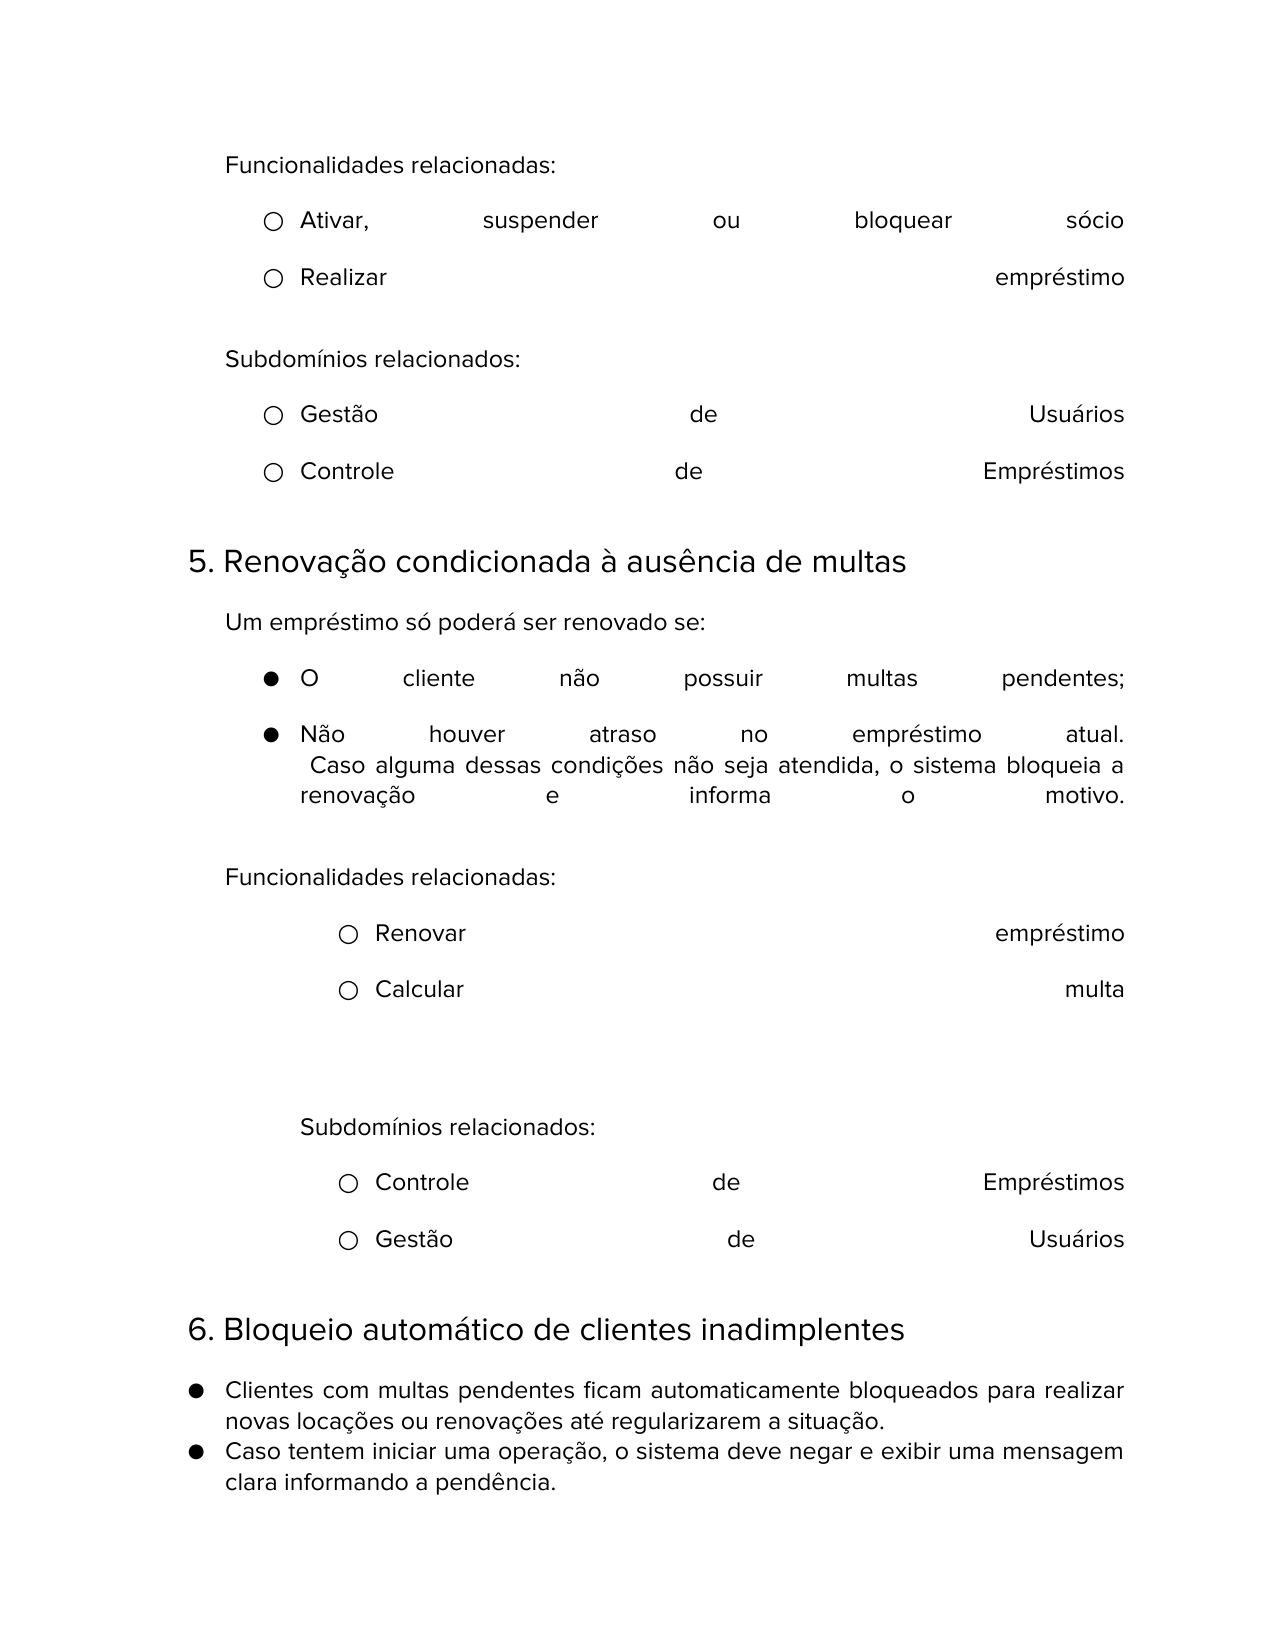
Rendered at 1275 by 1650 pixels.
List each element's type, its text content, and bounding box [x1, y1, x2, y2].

text Subdomínios relacionados: [300, 1112, 1125, 1142]
text Subdomínios relacionados: [225, 344, 1125, 374]
text Funcionalidades relacionadas: [150, 150, 1125, 180]
list Gestão de Usuários [262, 399, 1125, 456]
list Caso tentem iniciar uma operação, o sistema deve negar e exibir uma mensagem clara informando a pendência. [187, 1436, 1125, 1497]
list Realizar empréstimo [262, 262, 1125, 319]
list Renovar empréstimo [337, 918, 1125, 975]
list Não houver atraso no empréstimo atual. Caso alguma dessas condições não seja atendida, o sistema bloqueia a renovação e informa o motivo. [262, 720, 1125, 837]
text Funcionalidades relacionadas: [150, 862, 1125, 893]
list Gestão de Usuários [337, 1224, 1125, 1281]
list Controle de Empréstimos [262, 456, 1125, 513]
list Calcular multa [337, 975, 1125, 1031]
list Controle de Empréstimos [337, 1167, 1125, 1224]
text Um empréstimo só poderá ser renovado se: [150, 608, 1125, 638]
list Ativar, suspender ou bloquear sócio [262, 205, 1125, 262]
list O cliente não possuir multas pendentes; [262, 663, 1125, 720]
subtitle 5. Renovação condicionada à ausência de multas [187, 542, 1125, 583]
list Clientes com multas pendentes ficam automaticamente bloqueados para realizar novas locações ou renovações até regularizarem a situação. [187, 1376, 1125, 1436]
subtitle 6. Bloqueio automático de clientes inadimplentes [187, 1310, 1125, 1351]
